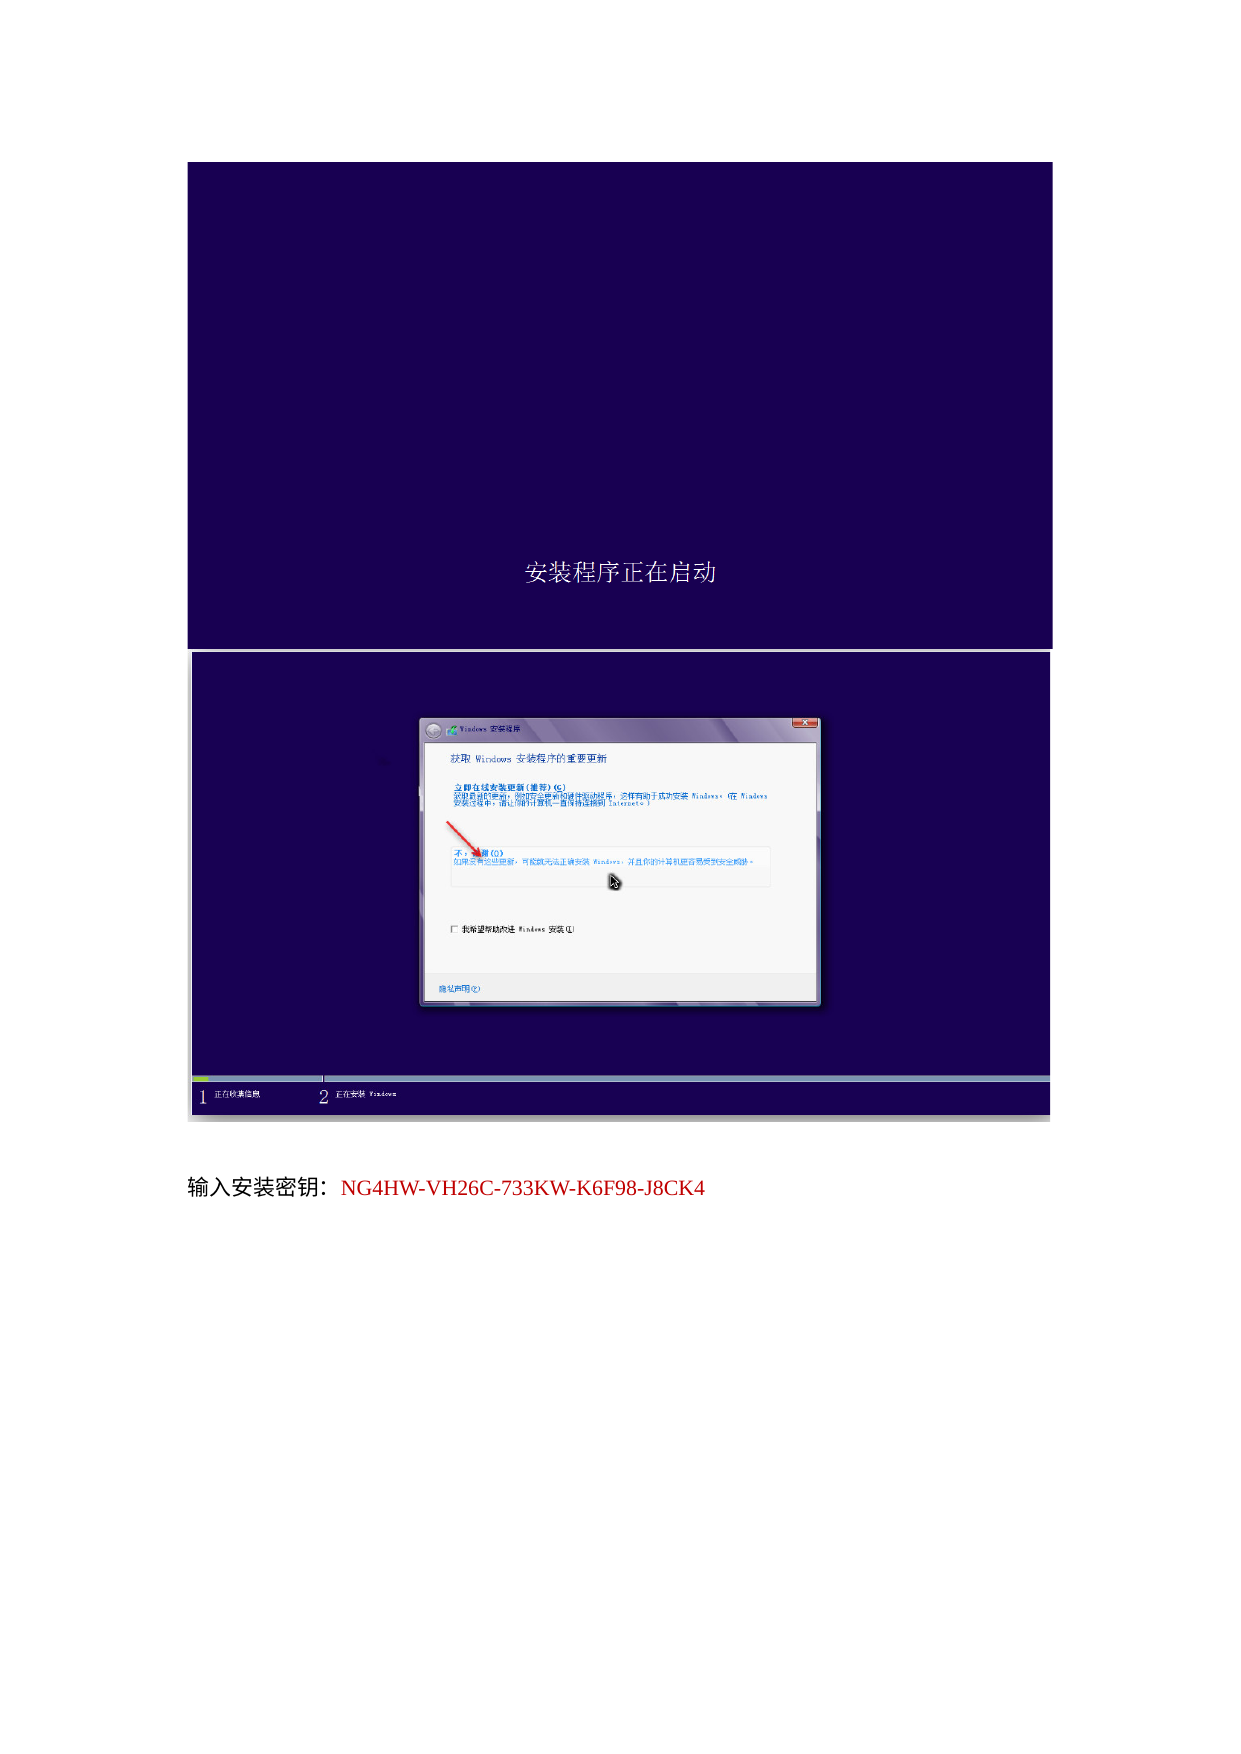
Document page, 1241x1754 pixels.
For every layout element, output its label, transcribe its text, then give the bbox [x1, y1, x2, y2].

text 输入安装密钥：NG4HW-VH26C-733KW-K6F98-J8CK4 [187, 1169, 1053, 1202]
picture [187, 162, 1053, 1122]
